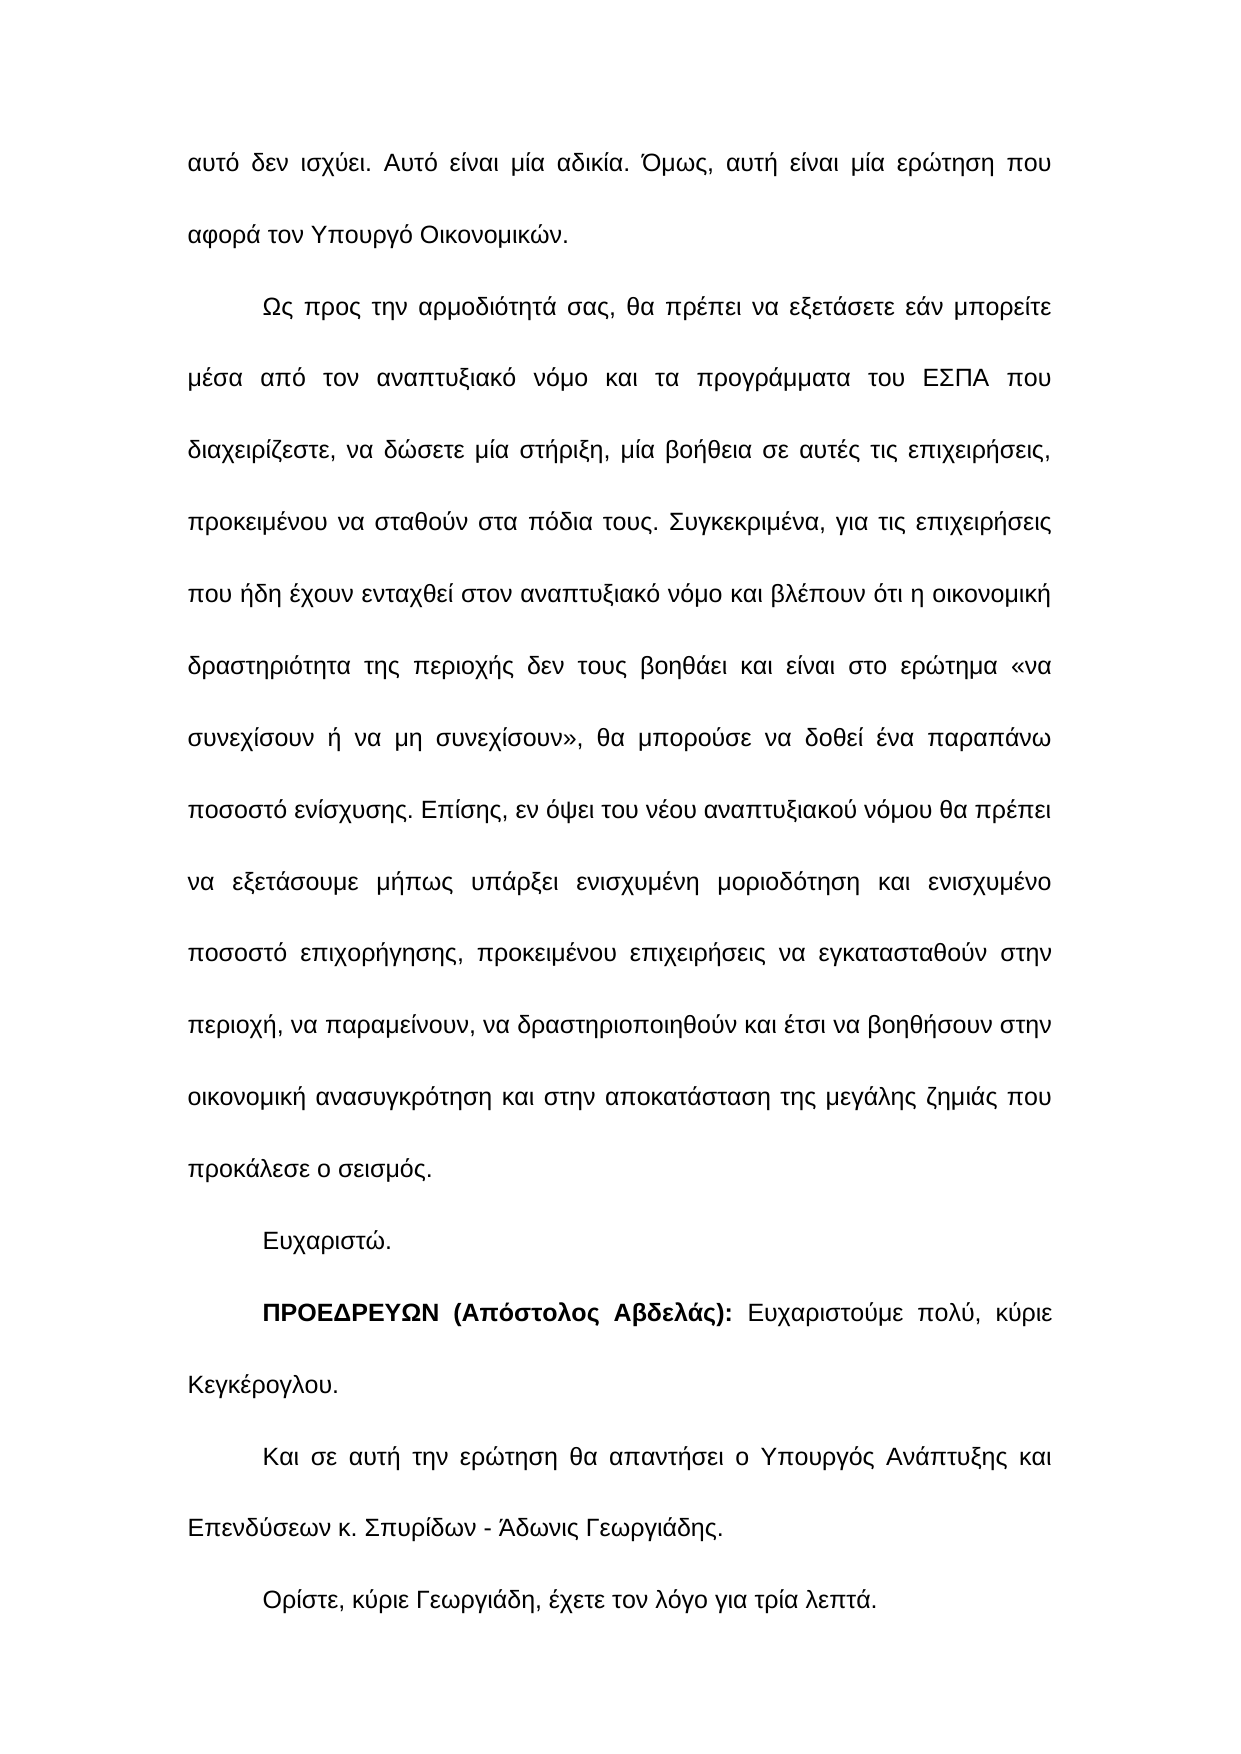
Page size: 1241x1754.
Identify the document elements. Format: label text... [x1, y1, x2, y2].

text Και σε αυτή την ερώτηση θα απαντήσει ο Υπουργός Ανάπτυξης και Επενδύσεων κ. Σπυρίδων - Άδωνις Γεωργιάδης. [187, 1441, 1053, 1542]
text Ως προς την αρμοδιότητά σας, θα πρέπει να εξετάσετε εάν μπορείτε μέσα από τον αναπτυξιακό νόμο και τα προγράμματα του ΕΣΠΑ που διαχειρίζεστε, να δώσετε μία στήριξη, μία βοήθεια σε αυτές τις επιχειρήσεις, προκειμένου να σταθούν στα πόδια τους. Συγκεκριμένα, για τις επιχειρήσεις που ήδη έχουν ενταχθεί στον αναπτυξιακό νόμο και βλέπουν ότι η οικονομική δραστηριότητα της περιοχής δεν τους βοηθάει και είναι στο ερώτημα «να συνεχίσουν ή να μη συνεχίσουν», θα μπορούσε να δοθεί ένα παραπάνω ποσοστό ενίσχυσης. Επίσης, εν όψει του νέου αναπτυξιακού νόμου θα πρέπει να εξετάσουμε μήπως υπάρξει ενισχυμένη μοριοδότηση και ενισχυμένο ποσοστό επιχορήγησης, προκειμένου επιχειρήσεις να εγκατασταθούν στην περιοχή, να παραμείνουν, να δραστηριοποιηθούν και έτσι να βοηθήσουν στην οικονομική ανασυγκρότηση και στην αποκατάσταση της μεγάλης ζημιάς που προκάλεσε ο σεισμός. [187, 291, 1053, 1183]
text Ευχαριστώ. [187, 1226, 1053, 1254]
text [187, 148, 1053, 248]
text ΠΡΟΕΔΡΕΥΩΝ (Απόστολος Αβδελάς): Ευχαριστούμε πολύ, κύριε Κεγκέρογλου. [187, 1298, 1053, 1398]
text Ορίστε, κύριε Γεωργιάδη, έχετε τον λόγο για τρία λεπτά. [187, 1585, 1053, 1614]
